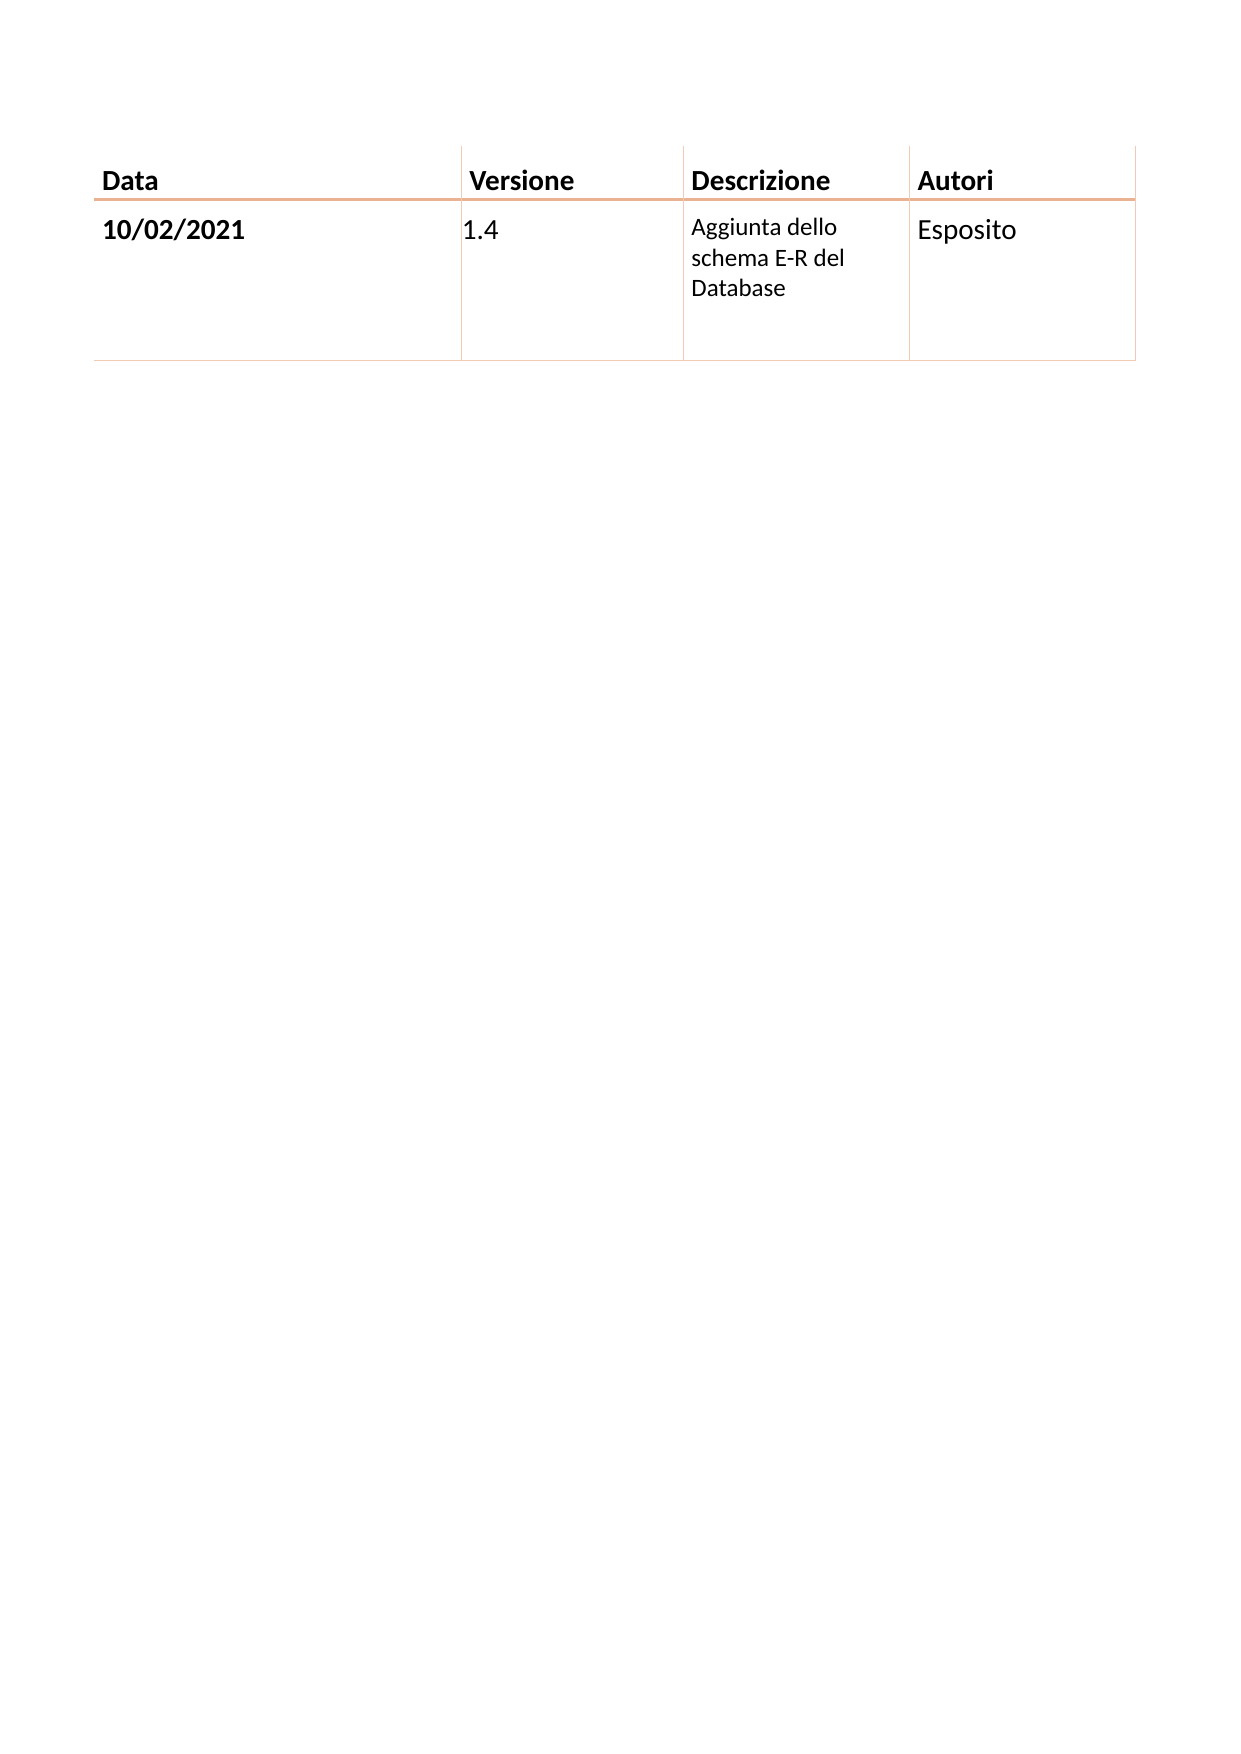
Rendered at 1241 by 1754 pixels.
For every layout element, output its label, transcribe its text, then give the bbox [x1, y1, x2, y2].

table_header Descrizione [684, 146, 909, 198]
table_cell 1.4 [462, 201, 683, 359]
table_cell 10/02/2021 [94, 201, 461, 359]
table_header Data [94, 146, 461, 198]
table_header Versione [462, 146, 683, 198]
table_header Autori [910, 146, 1135, 198]
table_cell Aggiunta dello schema E-R del Database [684, 201, 909, 359]
table_cell Esposito [910, 201, 1135, 359]
